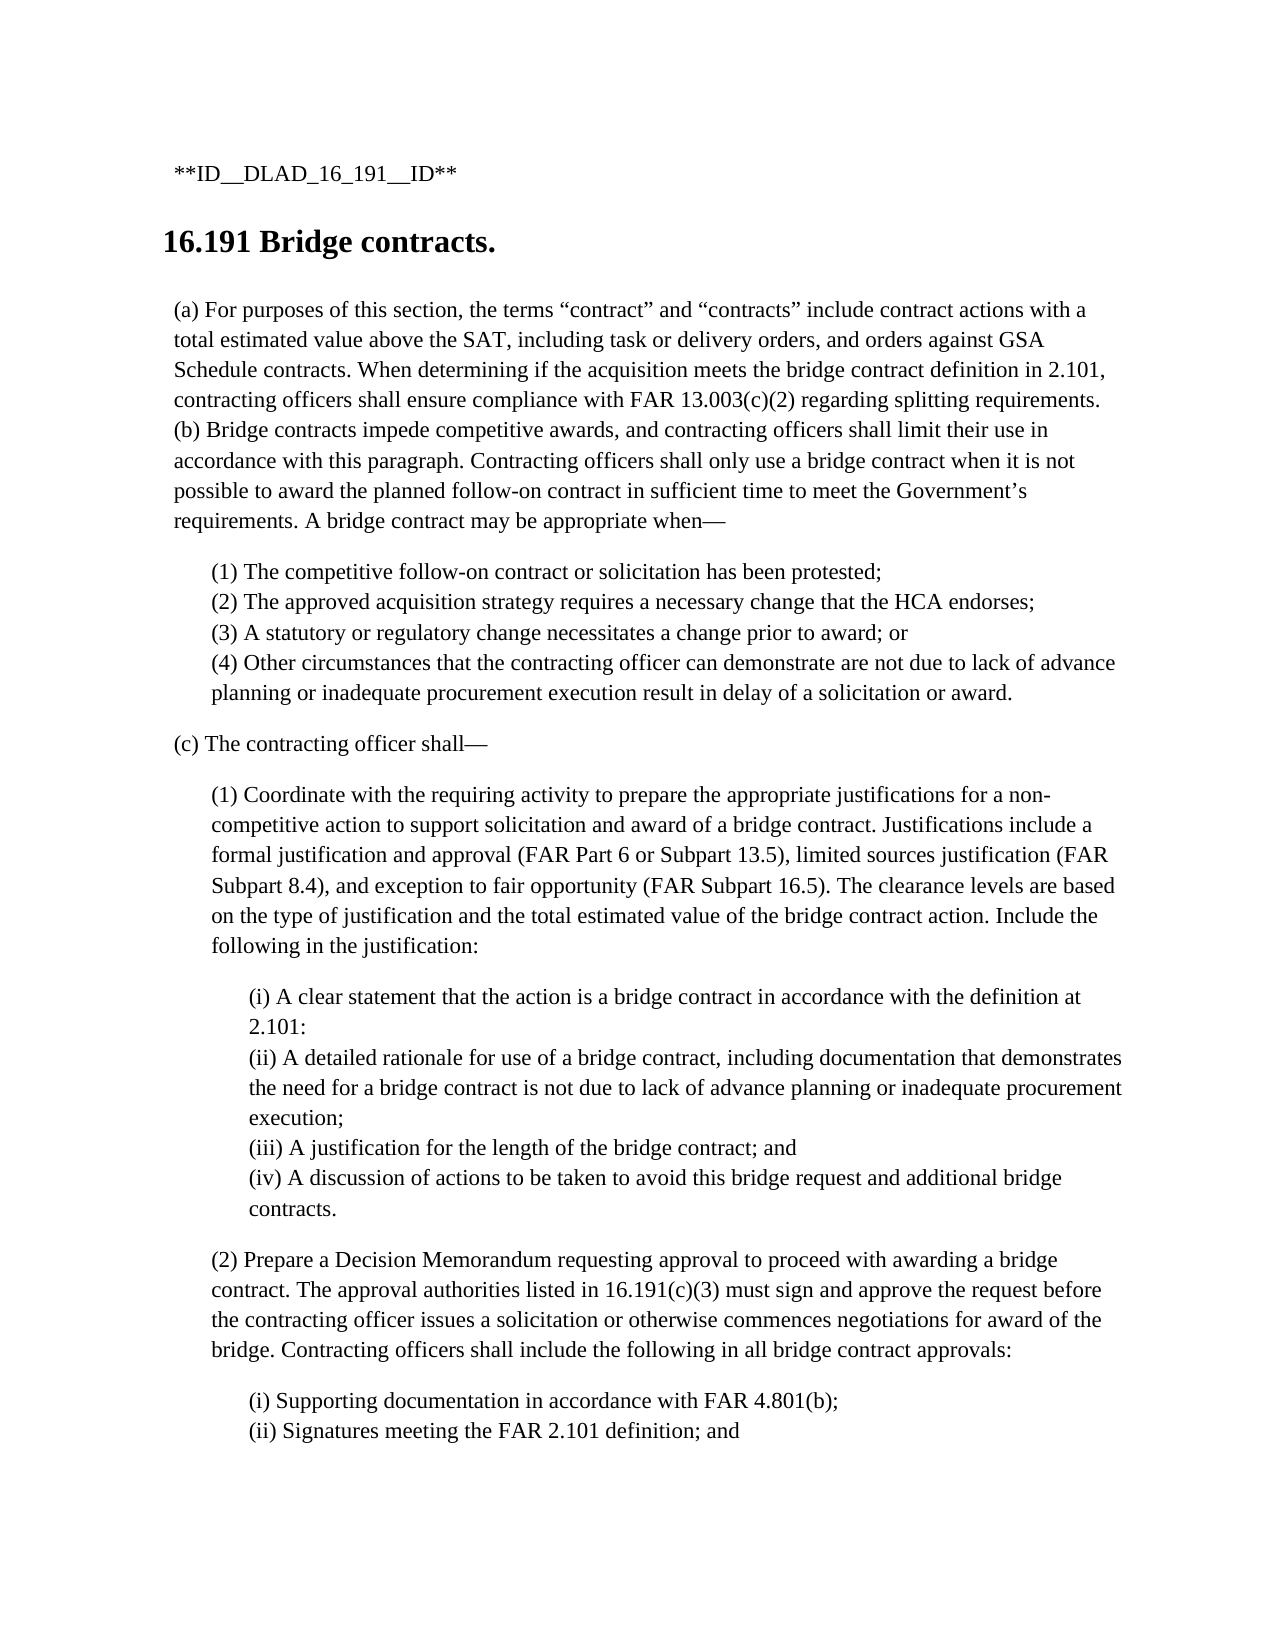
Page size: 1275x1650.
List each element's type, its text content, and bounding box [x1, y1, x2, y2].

text (a) For purposes of this section, the terms “contract” and “contracts” include contract actions with a total estimated value above the SAT, including task or delivery orders, and orders against GSA Schedule contracts. When determining if the acquisition meets the bridge contract definition in 2.101, contracting officers shall ensure compliance with FAR 13.003(c)(2) regarding splitting requirements. [163, 285, 1135, 406]
text (c) The contracting officer shall— [163, 719, 1135, 767]
text **ID__DLAD_16_191__ID** [163, 150, 1135, 197]
text (i) Supporting documentation in accordance with FAR 4.801(b); [238, 1377, 1135, 1407]
text (2) Prepare a Decision Memorandum requesting approval to proceed with awarding a bridge contract. The approval authorities listed in 16.191(c)(3) must sign and approve the request before the contracting officer issues a solicitation or otherwise commences negotiations for award of the bridge. Contracting officers shall include the following in all bridge contract approvals: [201, 1235, 1135, 1373]
text (iv) A discussion of actions to be taken to avoid this bridge request and additional bridge contracts. [238, 1154, 1135, 1231]
text (1) Coordinate with the requiring activity to prepare the appropriate justifications for a non-competitive action to support solicitation and award of a bridge contract. Justifications include a formal justification and approval (FAR Part 6 or Subpart 13.5), limited sources justification (FAR Subpart 8.4), and exception to fair opportunity (FAR Subpart 16.5). The clearance levels are based on the type of justification and the total estimated value of the bridge contract action. Include the following in the justification: [201, 771, 1135, 969]
text (4) Other circumstances that the contracting officer can demonstrate are not due to lack of advance planning or inadequate procurement execution result in delay of a solicitation or award. [201, 638, 1135, 716]
text (ii) A detailed rationale for use of a bridge contract, including documentation that demonstrates the need for a bridge contract is not due to lack of advance planning or inadequate procurement execution; [238, 1033, 1135, 1124]
text (1) The competitive follow-on contract or solicitation has been protested; [201, 548, 1135, 578]
text (i) A clear statement that the action is a bridge contract in accordance with the definition at 2.101: [238, 973, 1135, 1033]
text (2) The approved acquisition strategy requires a necessary change that the HCA endorses; [201, 578, 1135, 608]
text (ii) Signatures meeting the FAR 2.101 definition; and [238, 1407, 1135, 1454]
text (3) A statutory or regulatory change necessitates a change prior to award; or [201, 608, 1135, 638]
text (b) Bridge contracts impede competitive awards, and contracting officers shall limit their use in accordance with this paragraph. Contracting officers shall only use a bridge contract when it is not possible to award the planned follow-on contract in sufficient time to meet the Government’s requirements. A bridge contract may be appropriate when— [163, 406, 1135, 544]
subtitle 16.191 Bridge contracts. [162, 222, 1125, 259]
text (iii) A justification for the length of the bridge contract; and [238, 1124, 1135, 1154]
